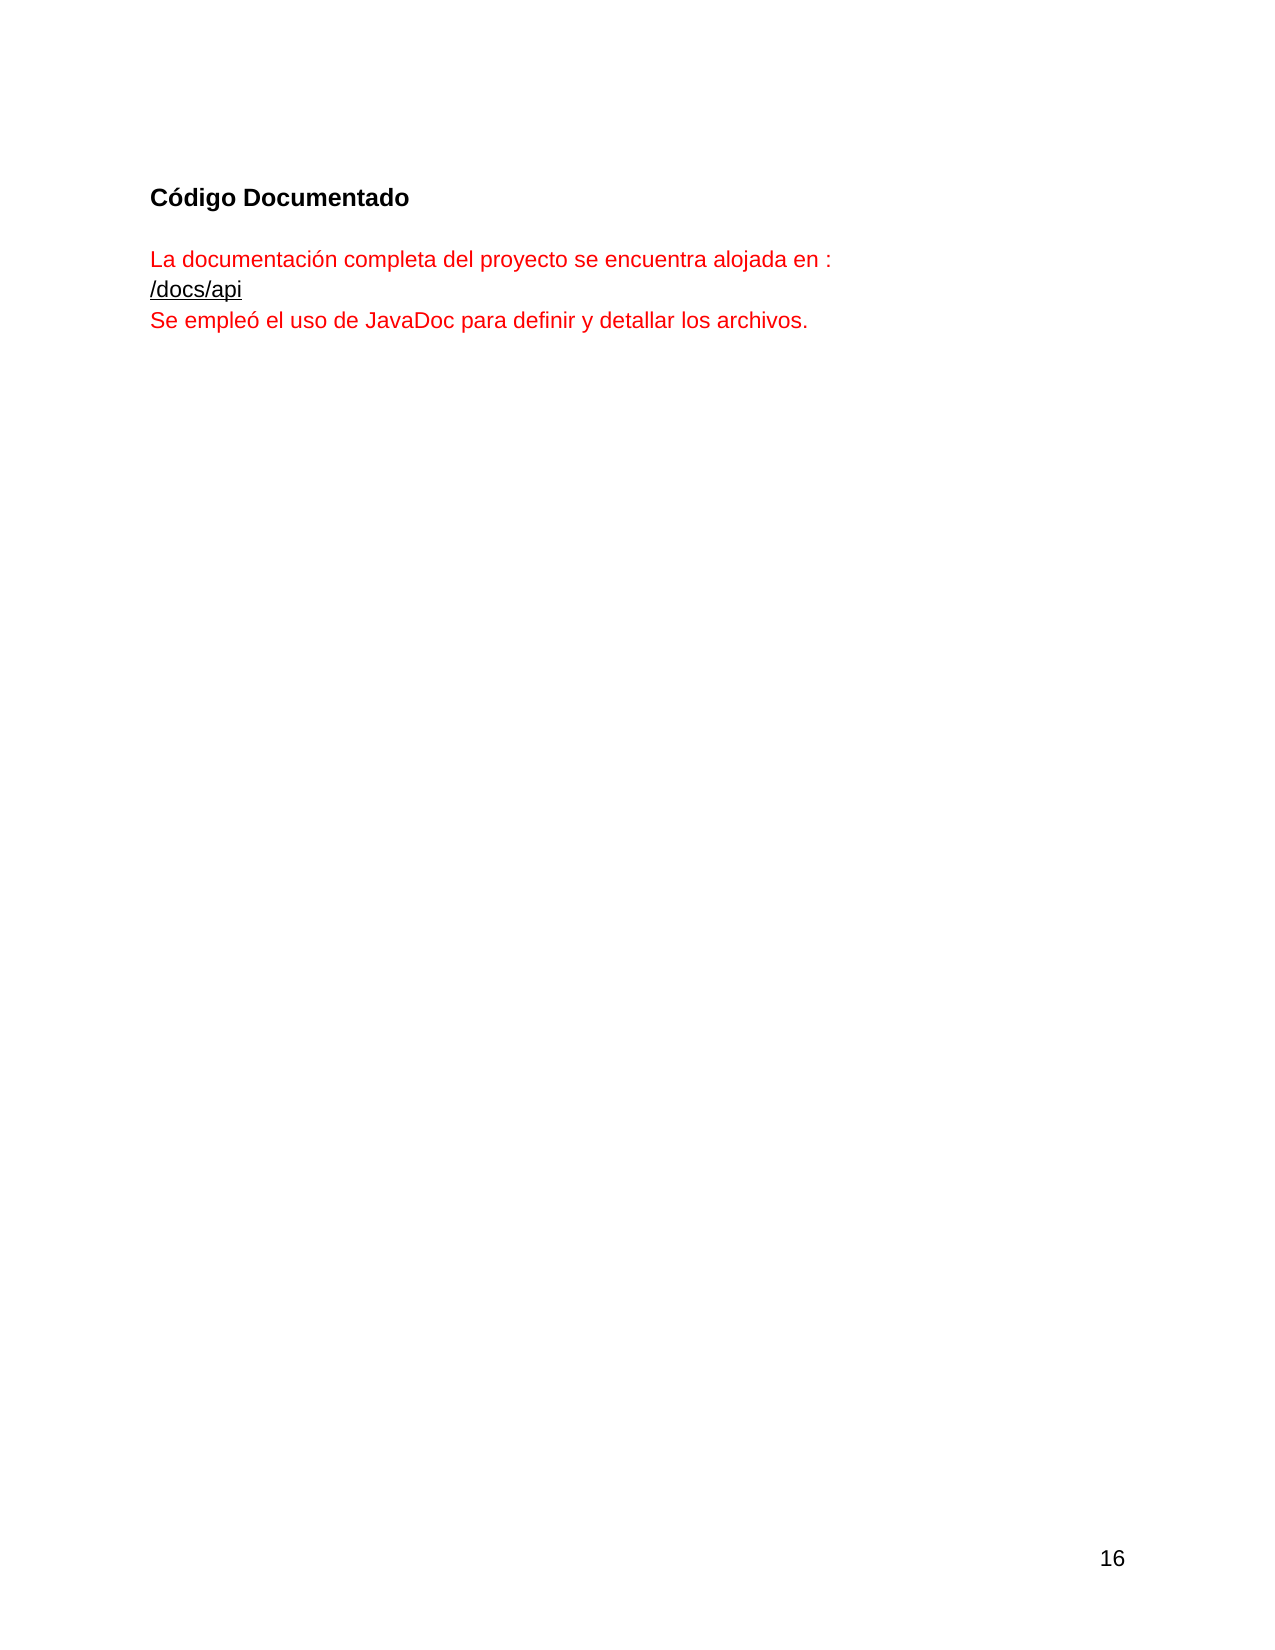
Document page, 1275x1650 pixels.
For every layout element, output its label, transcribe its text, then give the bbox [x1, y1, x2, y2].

subtitle Código Documentado [150, 183, 1125, 212]
text /docs/api [150, 276, 1125, 303]
text La documentación completa del proyecto se encuentra alojada en : [150, 246, 1125, 273]
text Se empleó el uso de JavaDoc para definir y detallar los archivos. [150, 307, 1125, 333]
